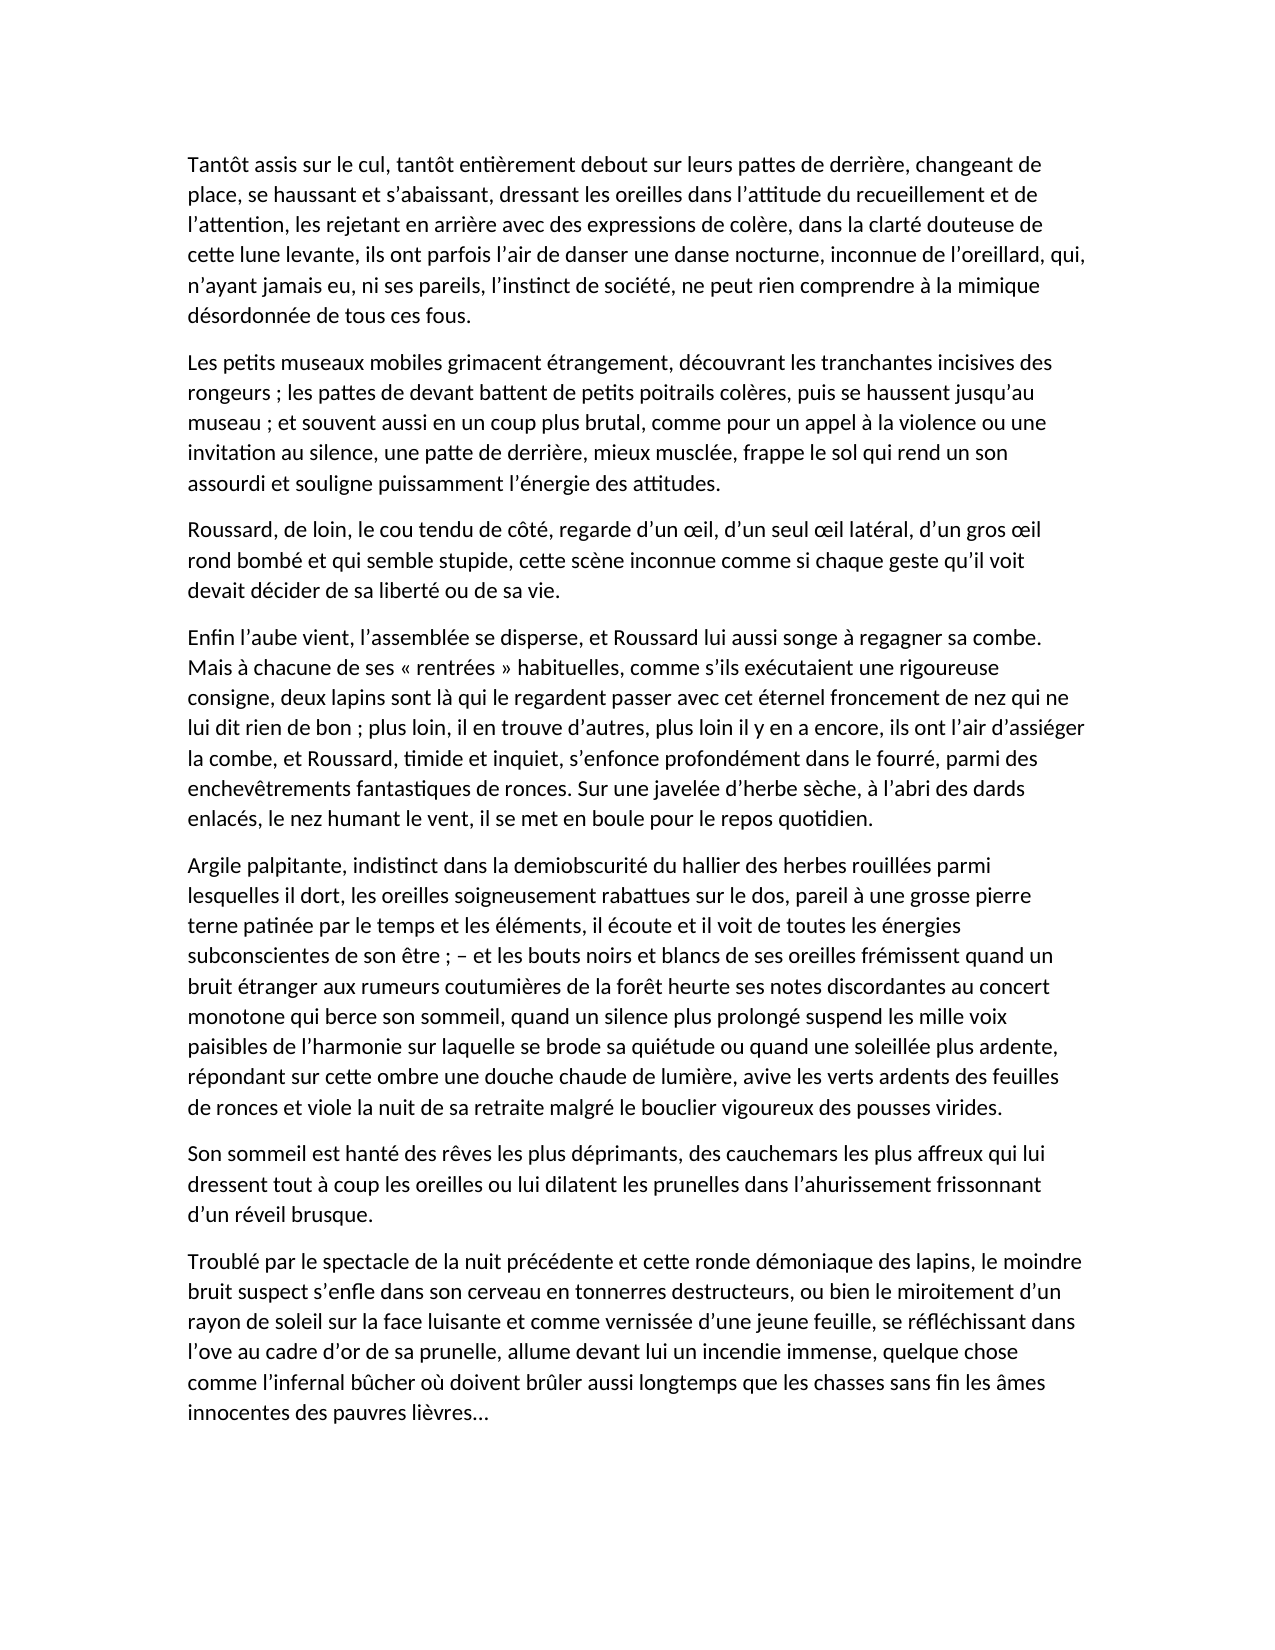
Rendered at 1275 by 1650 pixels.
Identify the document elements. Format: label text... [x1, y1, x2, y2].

text Les petits museaux mobiles grimacent étrangement, découvrant les tranchantes incisives des rongeurs ; les pattes de devant battent de petits poitrails colères, puis se haussent jusqu’au museau ; et souvent aussi en un coup plus brutal, comme pour un appel à la violence ou une invitation au silence, une patte de derrière, mieux musclée, frappe le sol qui rend un son assourdi et souligne puissamment l’énergie des attitudes. [187, 348, 1087, 497]
text Tantôt assis sur le cul, tantôt entièrement debout sur leurs pattes de derrière, changeant de place, se haussant et s’abaissant, dressant les oreilles dans l’attitude du recueillement et de l’attention, les rejetant en arrière avec des expressions de colère, dans la clarté douteuse de cette lune levante, ils ont parfois l’air de danser une danse nocturne, inconnue de l’oreillard, qui, n’ayant jamais eu, ni ses pareils, l’instinct de société, ne peut rien comprendre à la mimique désordonnée de tous ces fous. [187, 150, 1087, 329]
text Troublé par le spectacle de la nuit précédente et cette ronde démoniaque des lapins, le moindre bruit suspect s’enfle dans son cerveau en tonnerres destructeurs, ou bien le miroitement d’un rayon de soleil sur la face luisante et comme vernissée d’une jeune feuille, se réfléchissant dans l’ove au cadre d’or de sa prunelle, allume devant lui un incendie immense, quelque chose comme l’infernal bûcher où doivent brûler aussi longtemps que les chasses sans fin les âmes innocentes des pauvres lièvres... [187, 1247, 1087, 1426]
text Son sommeil est hanté des rêves les plus déprimants, des cauchemars les plus affreux qui lui dressent tout à coup les oreilles ou lui dilatent les prunelles dans l’ahurissement frissonnant d’un réveil brusque. [187, 1139, 1087, 1228]
text Roussard, de loin, le cou tendu de côté, regarde d’un œil, d’un seul œil latéral, d’un gros œil rond bombé et qui semble stupide, cette scène inconnue comme si chaque geste qu’il voit devait décider de sa liberté ou de sa vie. [187, 516, 1087, 604]
text Enfin l’aube vient, l’assemblée se disperse, et Roussard lui aussi songe à regagner sa combe. Mais à chacune de ses « rentrées » habituelles, comme s’ils exécutaient une rigoureuse consigne, deux lapins sont là qui le regardent passer avec cet éternel froncement de nez qui ne lui dit rien de bon ; plus loin, il en trouve d’autres, plus loin il y en a encore, ils ont l’air d’assiéger la combe, et Roussard, timide et inquiet, s’enfonce profondément dans le fourré, parmi des enchevêtrements fantastiques de ronces. Sur une javelée d’herbe sèche, à l’abri des dards enlacés, le nez humant le vent, il se met en boule pour le repos quotidien. [187, 623, 1087, 832]
text Argile palpitante, indistinct dans la demiobscurité du hallier des herbes rouillées parmi lesquelles il dort, les oreilles soigneusement rabattues sur le dos, pareil à une grosse pierre terne patinée par le temps et les éléments, il écoute et il voit de toutes les énergies subconscientes de son être ; – et les bouts noirs et blancs de ses oreilles frémissent quand un bruit étranger aux rumeurs coutumières de la forêt heurte ses notes discordantes au concert monotone qui berce son sommeil, quand un silence plus prolongé suspend les mille voix paisibles de l’harmonie sur laquelle se brode sa quiétude ou quand une soleillée plus ardente, répondant sur cette ombre une douche chaude de lumière, avive les verts ardents des feuilles de ronces et viole la nuit de sa retraite malgré le bouclier vigoureux des pousses virides. [187, 851, 1087, 1121]
